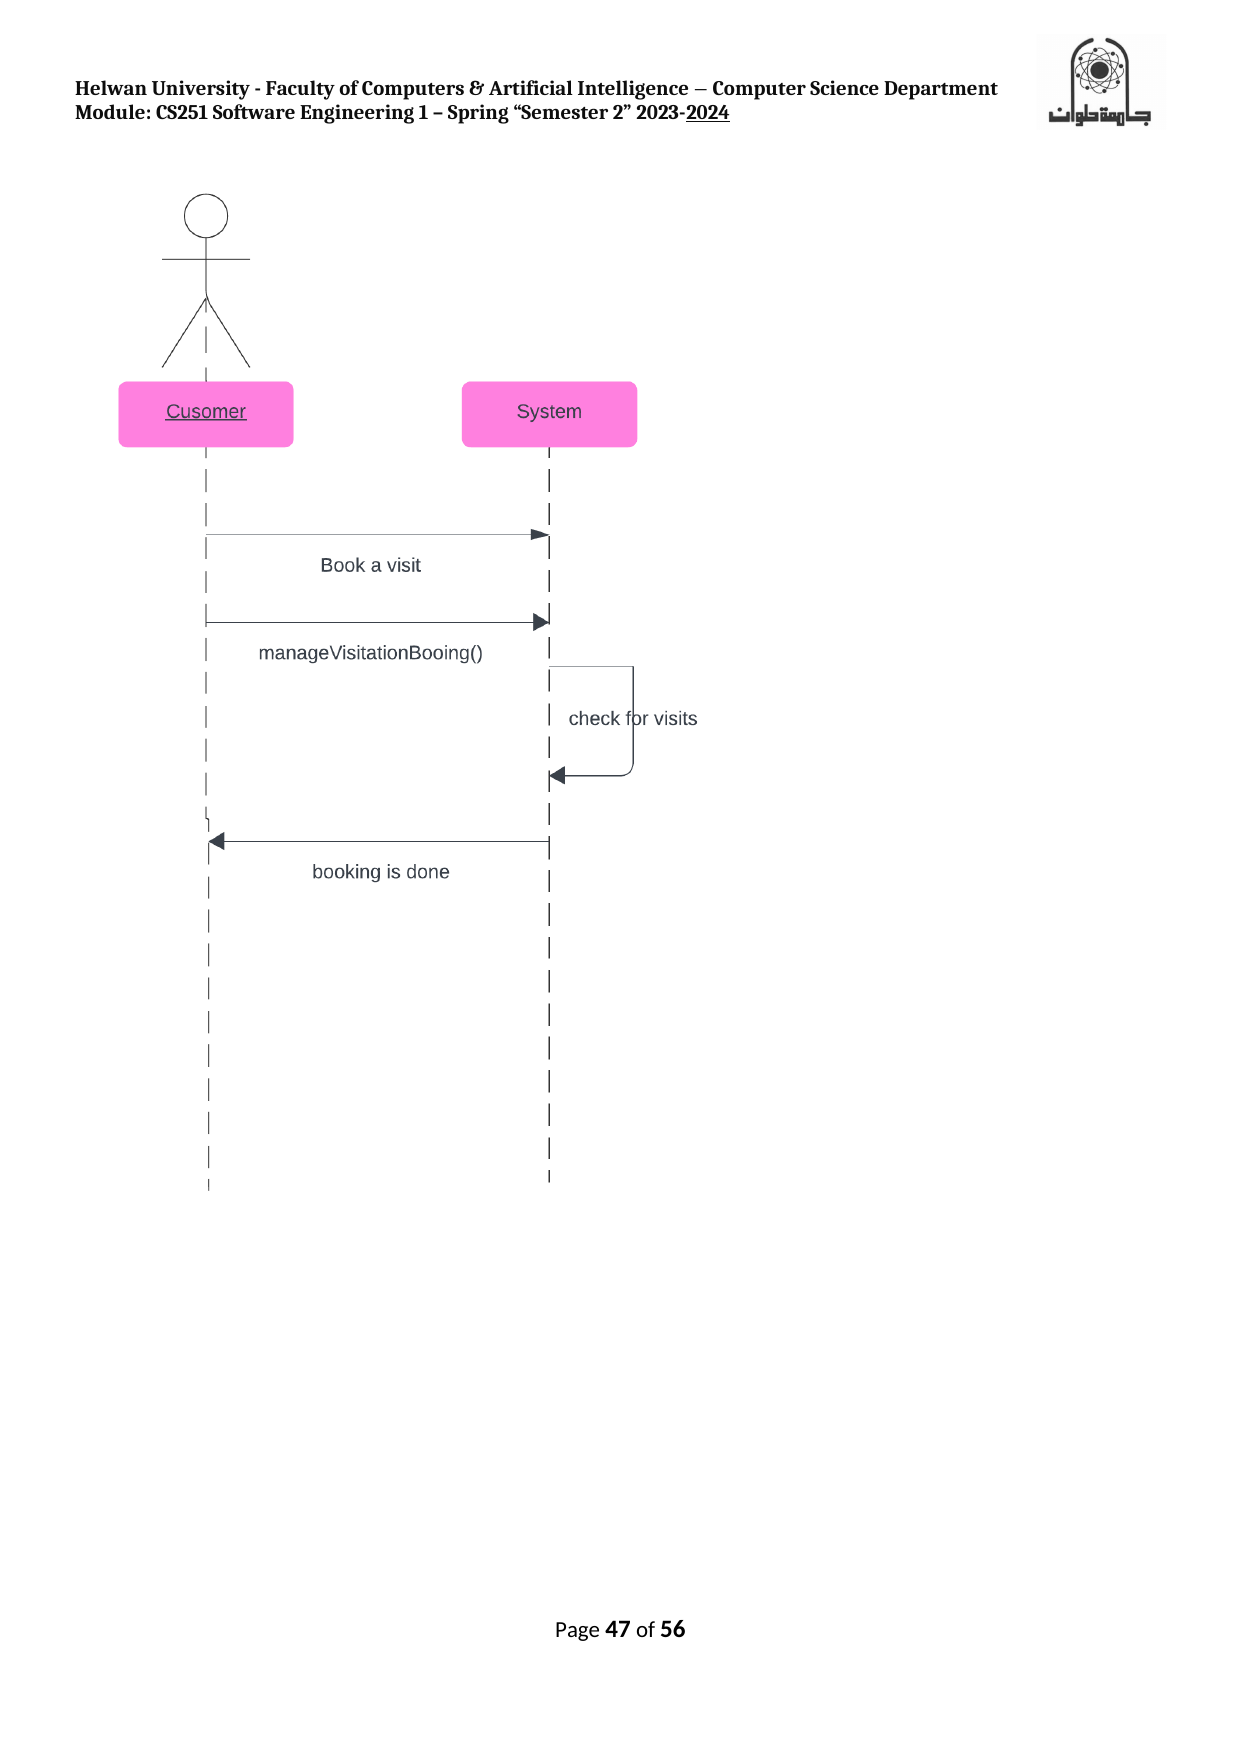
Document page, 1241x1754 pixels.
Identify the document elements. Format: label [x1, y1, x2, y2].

picture [75, 150, 808, 1234]
